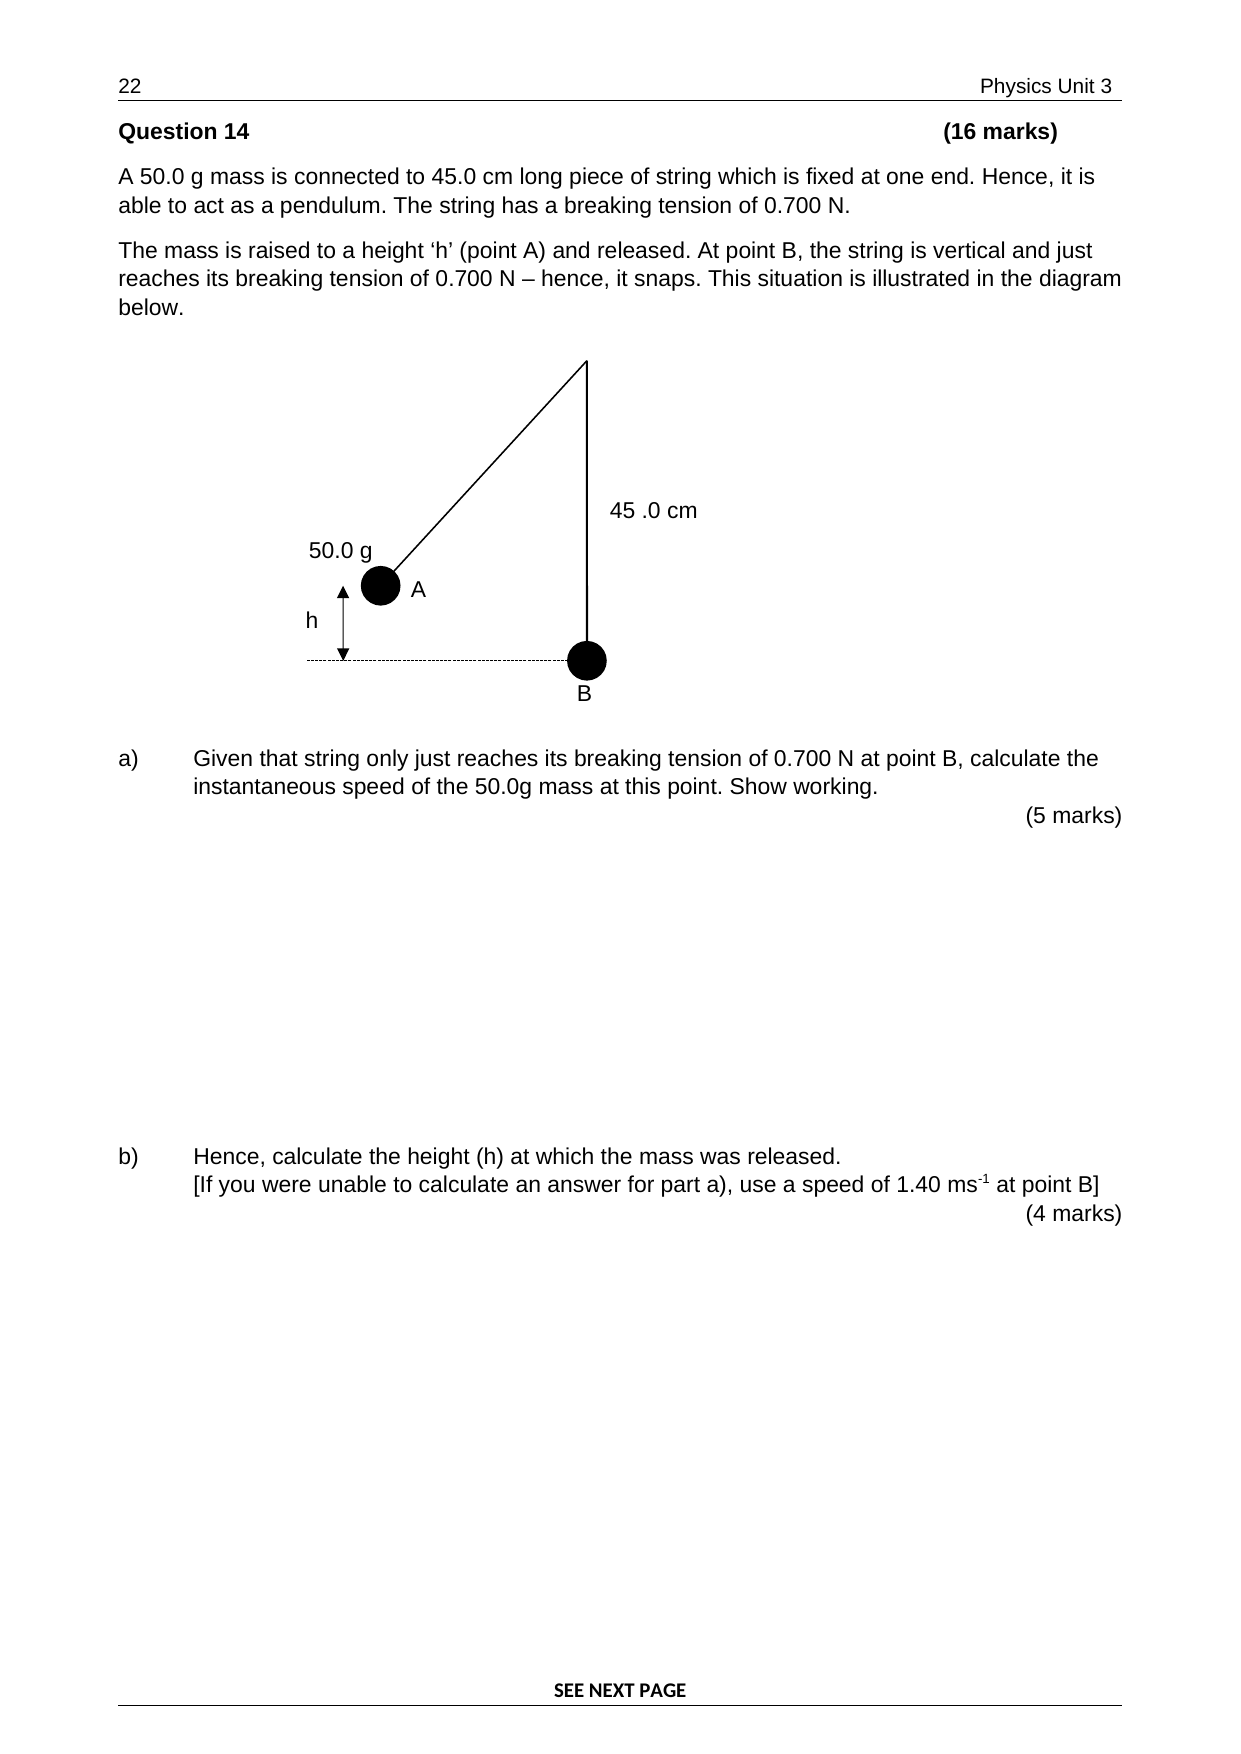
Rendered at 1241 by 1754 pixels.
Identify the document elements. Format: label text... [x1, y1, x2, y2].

list Given that string only just reaches its breaking tension of 0.700 N at point B, calculate the instantaneous speed of the 50.0g mass at this point. Show working. [118, 745, 1122, 799]
list (5 marks) [193, 802, 1122, 828]
text Question 14 (16 marks) [118, 118, 1122, 144]
list [If you were unable to calculate an answer for part a), use a speed of 1.40 ms-1 at point B] [193, 1171, 1122, 1198]
text A 50.0 g mass is connected to 45.0 cm long piece of string which is fixed at one end. Hence, it is able to act as a pendulum. The string has a breaking tension of 0.700 N. [118, 163, 1122, 218]
text The mass is raised to a height ‘h’ (point A) and released. At point B, the string is vertical and just reaches its breaking tension of 0.700 N – hence, it snaps. This situation is illustrated in the diagram below. [118, 237, 1122, 320]
list (4 marks) [193, 1200, 1122, 1226]
list Hence, calculate the height (h) at which the mass was released. [118, 1143, 1122, 1169]
